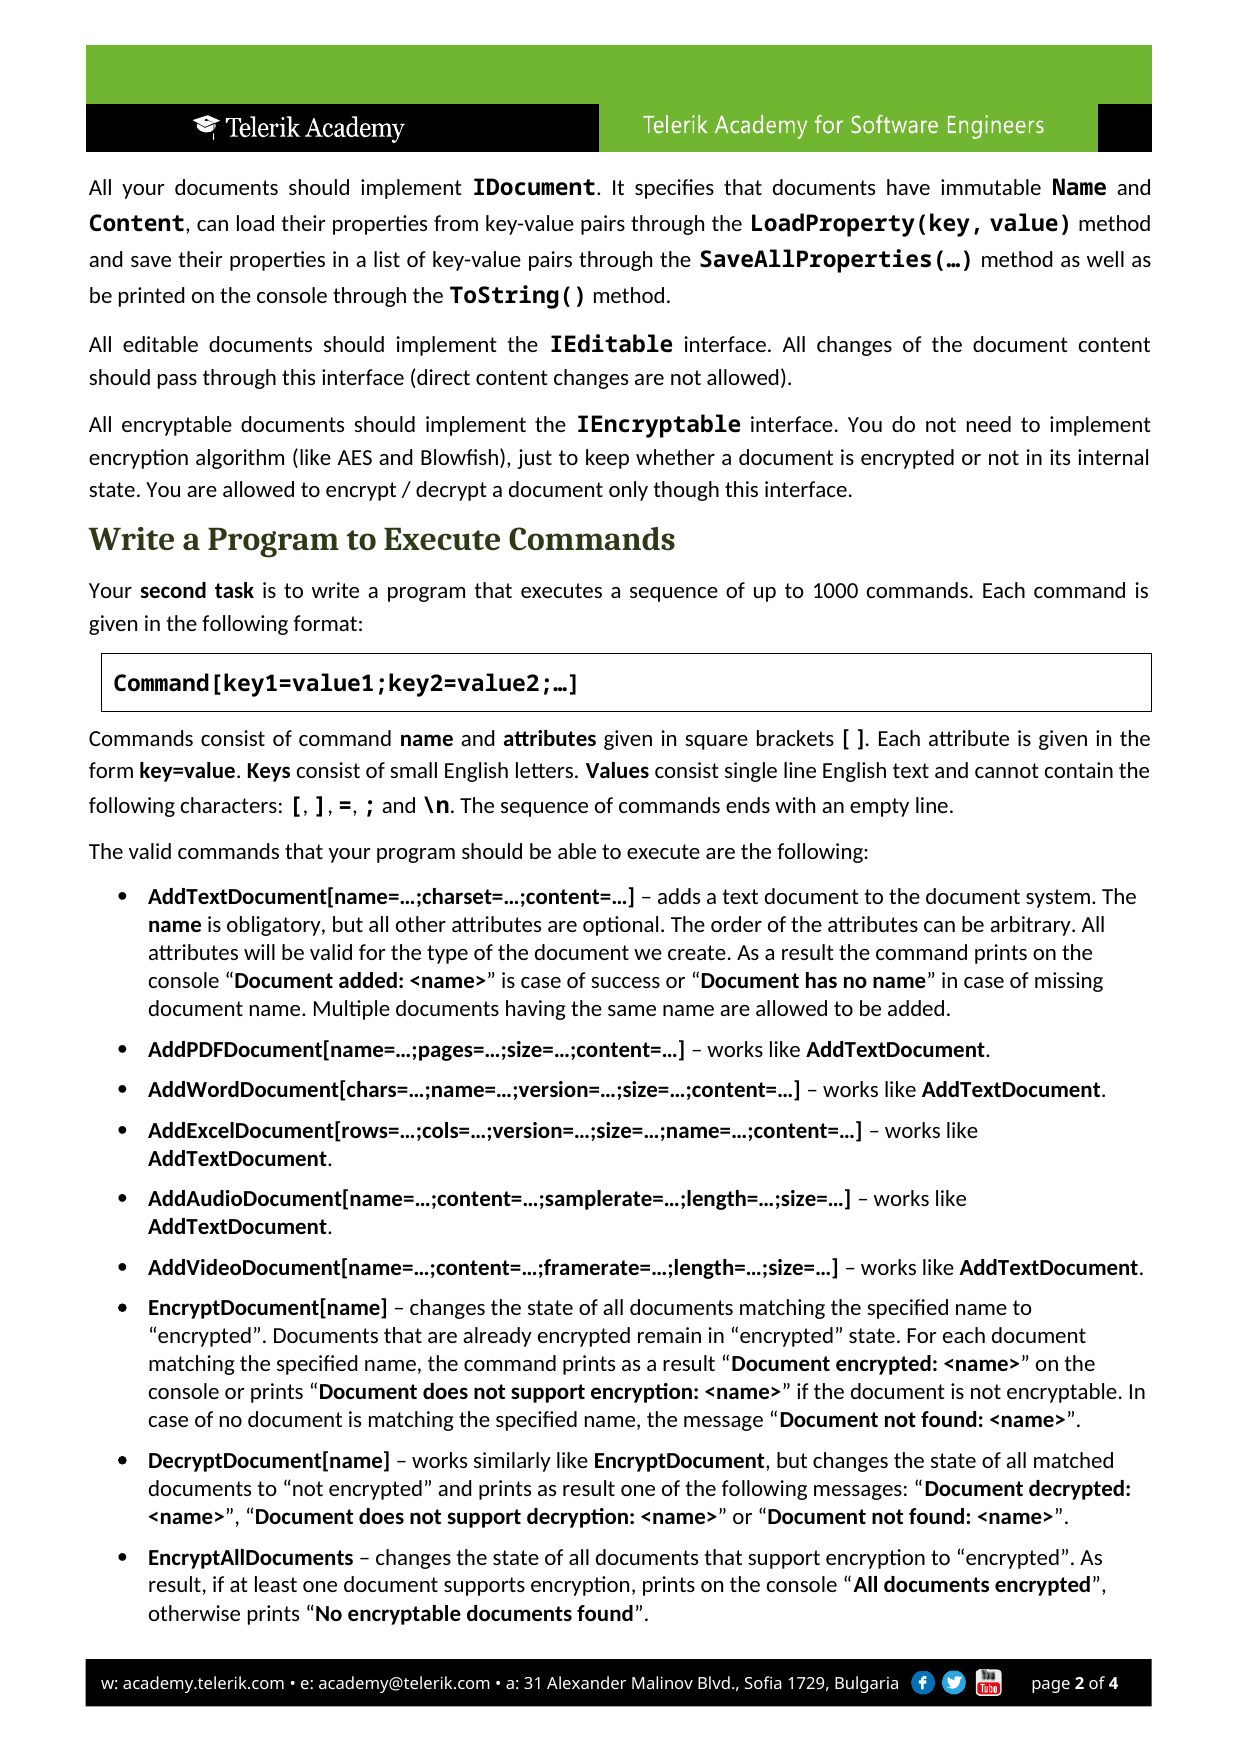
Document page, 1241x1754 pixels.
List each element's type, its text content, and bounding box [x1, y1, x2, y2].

list AddPDFDocument[name=…;pages=…;size=…;content=…] – works like AddTextDocument. [118, 1035, 1152, 1063]
list EncryptAllDocuments – changes the state of all documents that support encryption to “encrypted”. As result, if at least one document supports encryption, prints on the console “All documents encrypted”, otherwise prints “No encryptable documents found”. [118, 1543, 1152, 1627]
list AddExcelDocument[rows=…;cols=…;version=…;size=…;name=…;content=…] – works like AddTextDocument. [118, 1116, 1152, 1172]
text All editable documents should implement the IEditable interface. All changes of the document content should pass through this interface (direct content changes are not allowed). [89, 327, 1152, 391]
list AddTextDocument[name=…;charset=…;content=…] – adds a text document to the document system. The name is obligatory, but all other attributes are optional. The order of the attributes can be arbitrary. All attributes will be valid for the type of the document we create. As a result the command prints on the console “Document added: <name>” is case of success or “Document has no name” in case of missing document name. Multiple documents having the same name are allowed to be added. [118, 882, 1152, 1022]
table_header Command[key1=value1;key2=value2;…] [102, 654, 1151, 711]
list AddAudioDocument[name=…;content=…;samplerate=…;length=…;size=…] – works like AddTextDocument. [118, 1184, 1152, 1240]
text Commands consist of command name and attributes given in square brackets [ ]. Each attribute is given in the form key=value. Keys consist of small English letters. Values consist single line English text and cannot contain the following characters: [, ], =, ; and \n. The sequence of commands ends with an empty line. [89, 724, 1152, 820]
text Your second task is to write a program that executes a sequence of up to 1000 commands. Each command is given in the following format: [89, 576, 1152, 637]
text All encryptable documents should implement the IEncryptable interface. You do not need to implement encryption algorithm (like AES and Blowfish), just to keep whether a document is encrypted or not in its internal state. You are allowed to encrypt / decrypt a document only though this interface. [89, 408, 1152, 503]
text The valid commands that your program should be able to execute are the following: [89, 837, 1152, 866]
list AddWordDocument[chars=…;name=…;version=…;size=…;content=…] – works like AddTextDocument. [118, 1075, 1152, 1103]
text All your documents should implement IDocument. It specifies that documents have immutable Name and Content, can load their properties from key-value pairs through the LoadProperty(key, value) method and save their properties in a list of key-value pairs through the SaveAllProperties(…) method as well as be printed on the console through the ToString() method. [89, 171, 1152, 310]
list AddVideoDocument[name=…;content=…;framerate=…;length=…;size=…] – works like AddTextDocument. [118, 1253, 1152, 1281]
list DecryptDocument[name] – works similarly like EncryptDocument, but changes the state of all matched documents to “not encrypted” and prints as result one of the following messages: “Document decrypted: <name>”, “Document does not support decryption: <name>” or “Document not found: <name>”. [118, 1446, 1152, 1530]
subtitle Write a Program to Execute Commands [89, 520, 1152, 558]
list EncryptDocument[name] – changes the state of all documents matching the specified name to “encrypted”. Documents that are already encrypted remain in “encrypted” state. For each document matching the specified name, the command prints as a result “Document encrypted: <name>” on the console or prints “Document does not support encryption: <name>” if the document is not encryptable. In case of no document is matching the specified name, the message “Document not found: <name>”. [118, 1293, 1152, 1433]
